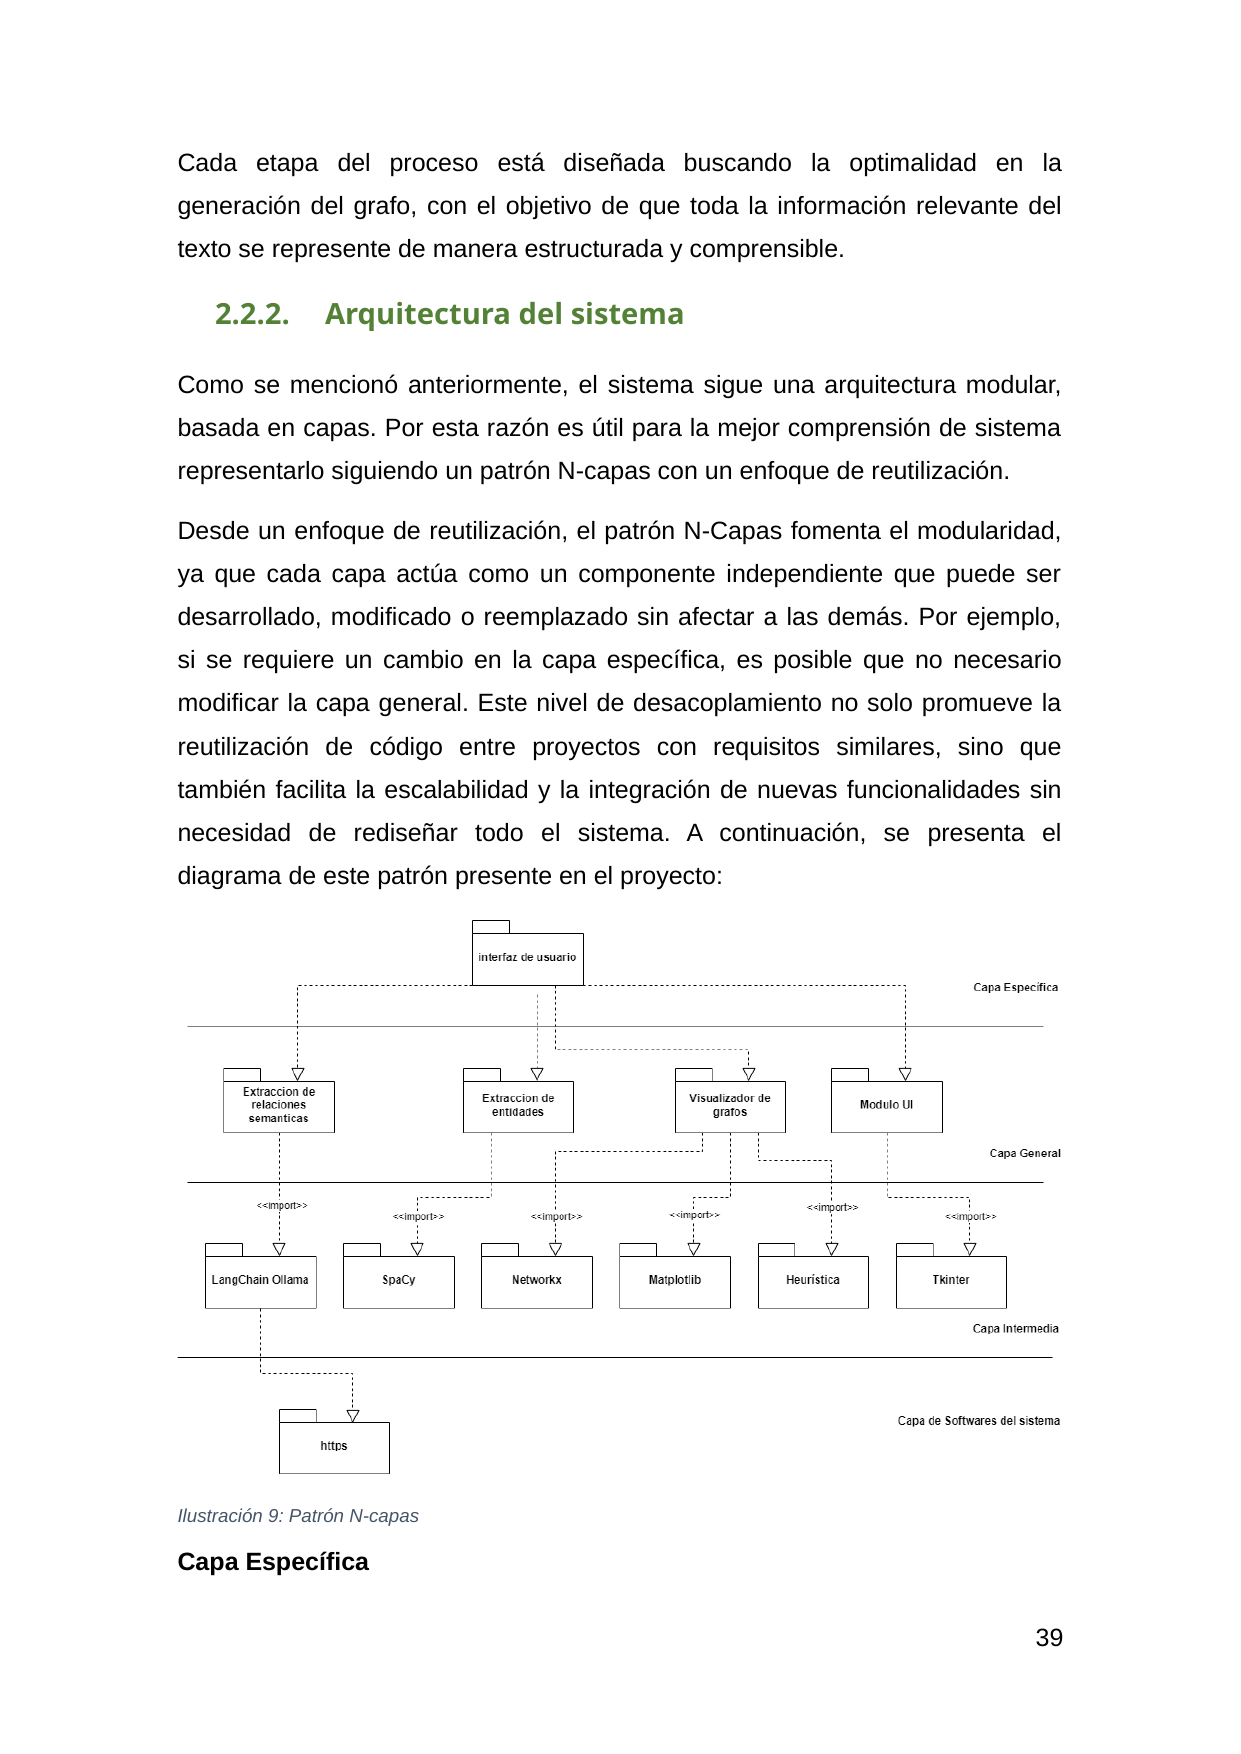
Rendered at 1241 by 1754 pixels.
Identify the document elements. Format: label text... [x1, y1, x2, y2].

picture [177, 920, 1062, 1474]
text Como se mencionó anteriormente, el sistema sigue una arquitectura modular, basada en capas. Por esta razón es útil para la mejor comprensión de sistema representarlo siguiendo un patrón N-capas con un enfoque de reutilización. [177, 370, 1063, 485]
text Cada etapa del proceso está diseñada buscando la optimalidad en la generación del grafo, con el objetivo de que toda la información relevante del texto se represente de manera estructurada y comprensible. [177, 148, 1063, 263]
subtitle Arquitectura del sistema [215, 294, 1063, 333]
text Desde un enfoque de reutilización, el patrón N-Capas fomenta el modularidad, ya que cada capa actúa como un componente independiente que puede ser desarrollado, modificado o reemplazado sin afectar a las demás. Por ejemplo, si se requiere un cambio en la capa específica, es posible que no necesario modificar la capa general. Este nivel de desacoplamiento no solo promueve la reutilización de código entre proyectos con requisitos similares, sino que también facilita la escalabilidad y la integración de nuevas funcionalidades sin necesidad de rediseñar todo el sistema. A continuación, se presenta el diagrama de este patrón presente en el proyecto: [177, 516, 1063, 889]
text Capa Específica [177, 1547, 1063, 1576]
